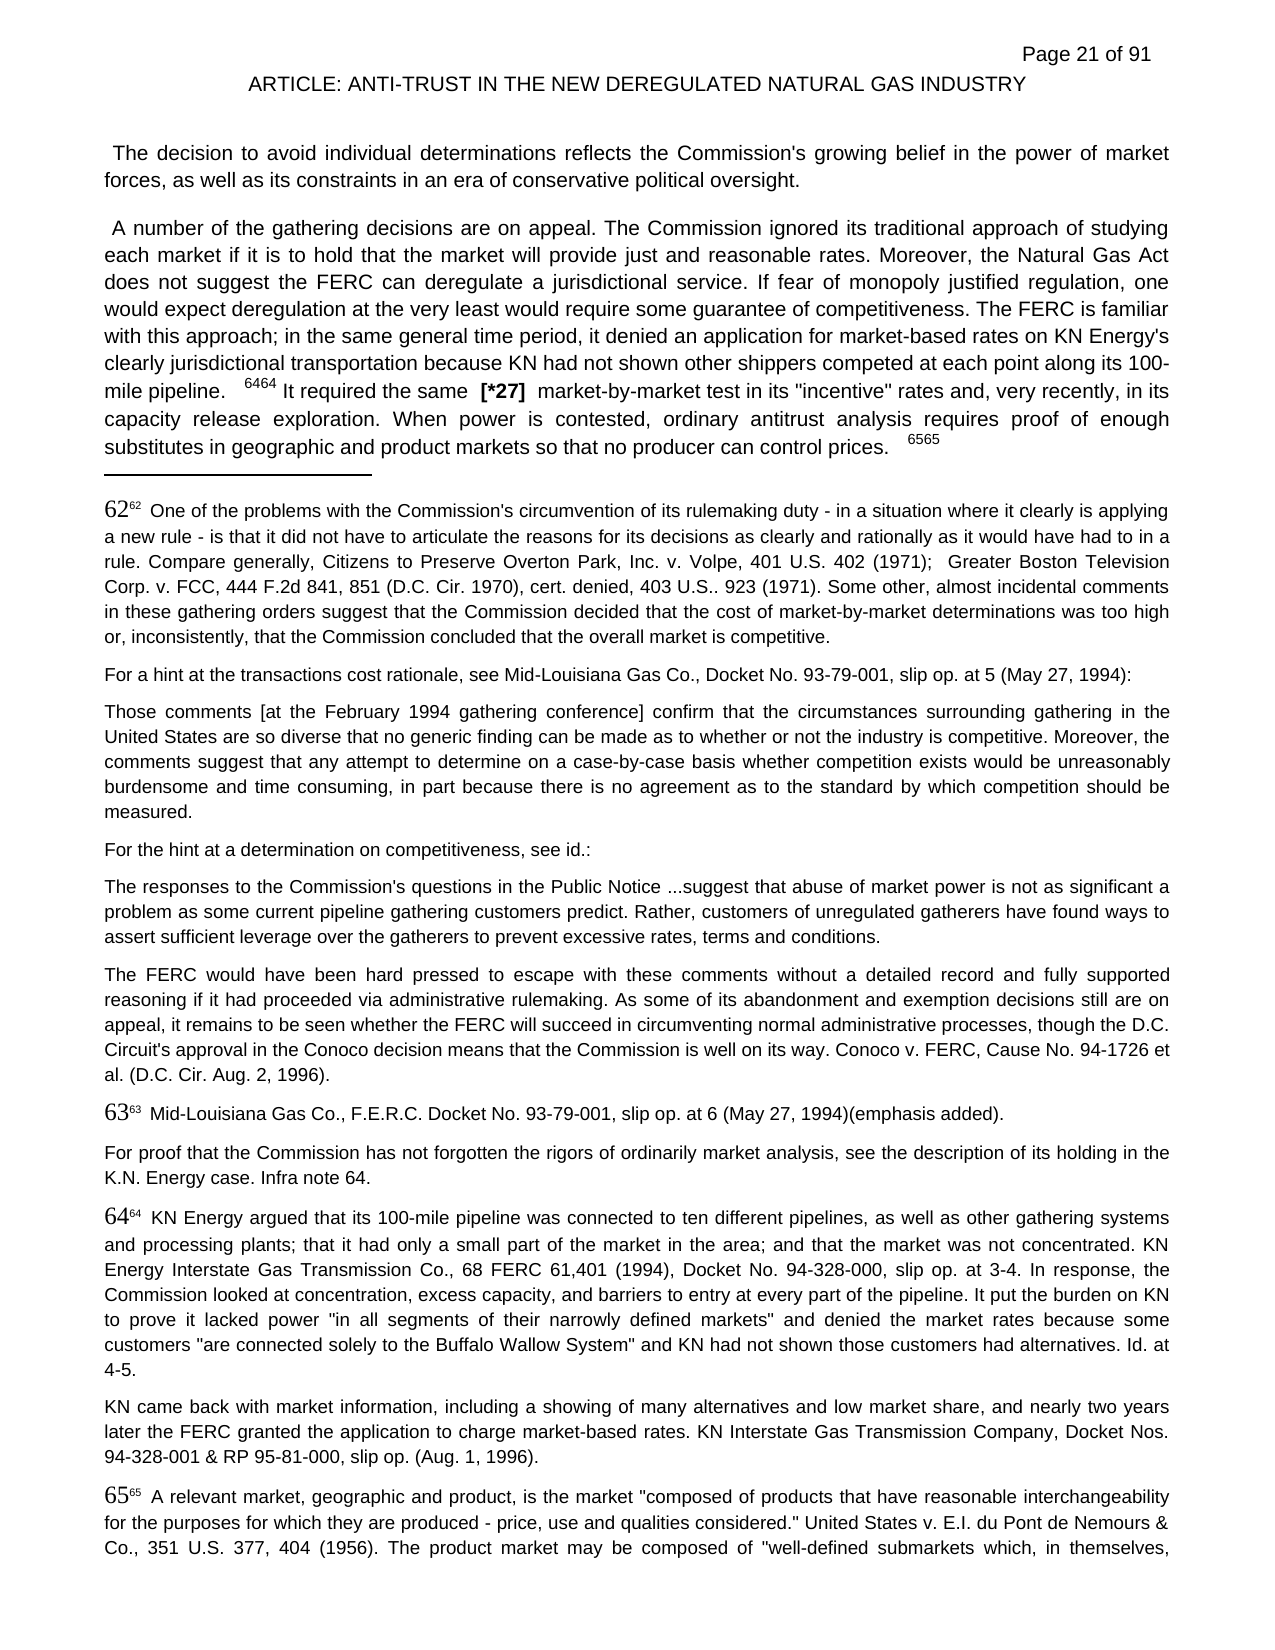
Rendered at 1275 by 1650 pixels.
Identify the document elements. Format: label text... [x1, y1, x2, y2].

text A number of the gathering decisions are on appeal. The Commission ignored its traditional approach of studying each market if it is to hold that the market will provide just and reasonable rates. Moreover, the Natural Gas Act does not suggest the FERC can deregulate a jurisdictional service. If fear of monopoly justified regulation, one would expect deregulation at the very least would require some guarantee of competitiveness. The FERC is familiar with this approach; in the same general time period, it denied an application for market-based rates on KN Energy's clearly jurisdictional transportation because KN had not shown other shippers competed at each point along its 100-mile pipeline. 64 It required the same [*27] market-by-market test in its "incentive" rates and, very recently, in its capacity release exploration. When power is contested, ordinary antitrust analysis requires proof of enough substitutes in geographic and product markets so that no producer can control prices. 65 [104, 212, 1171, 459]
text The decision to avoid individual determinations reflects the Commission's growing belief in the power of market forces, as well as its constraints in an era of conservative political oversight. [104, 137, 1171, 192]
